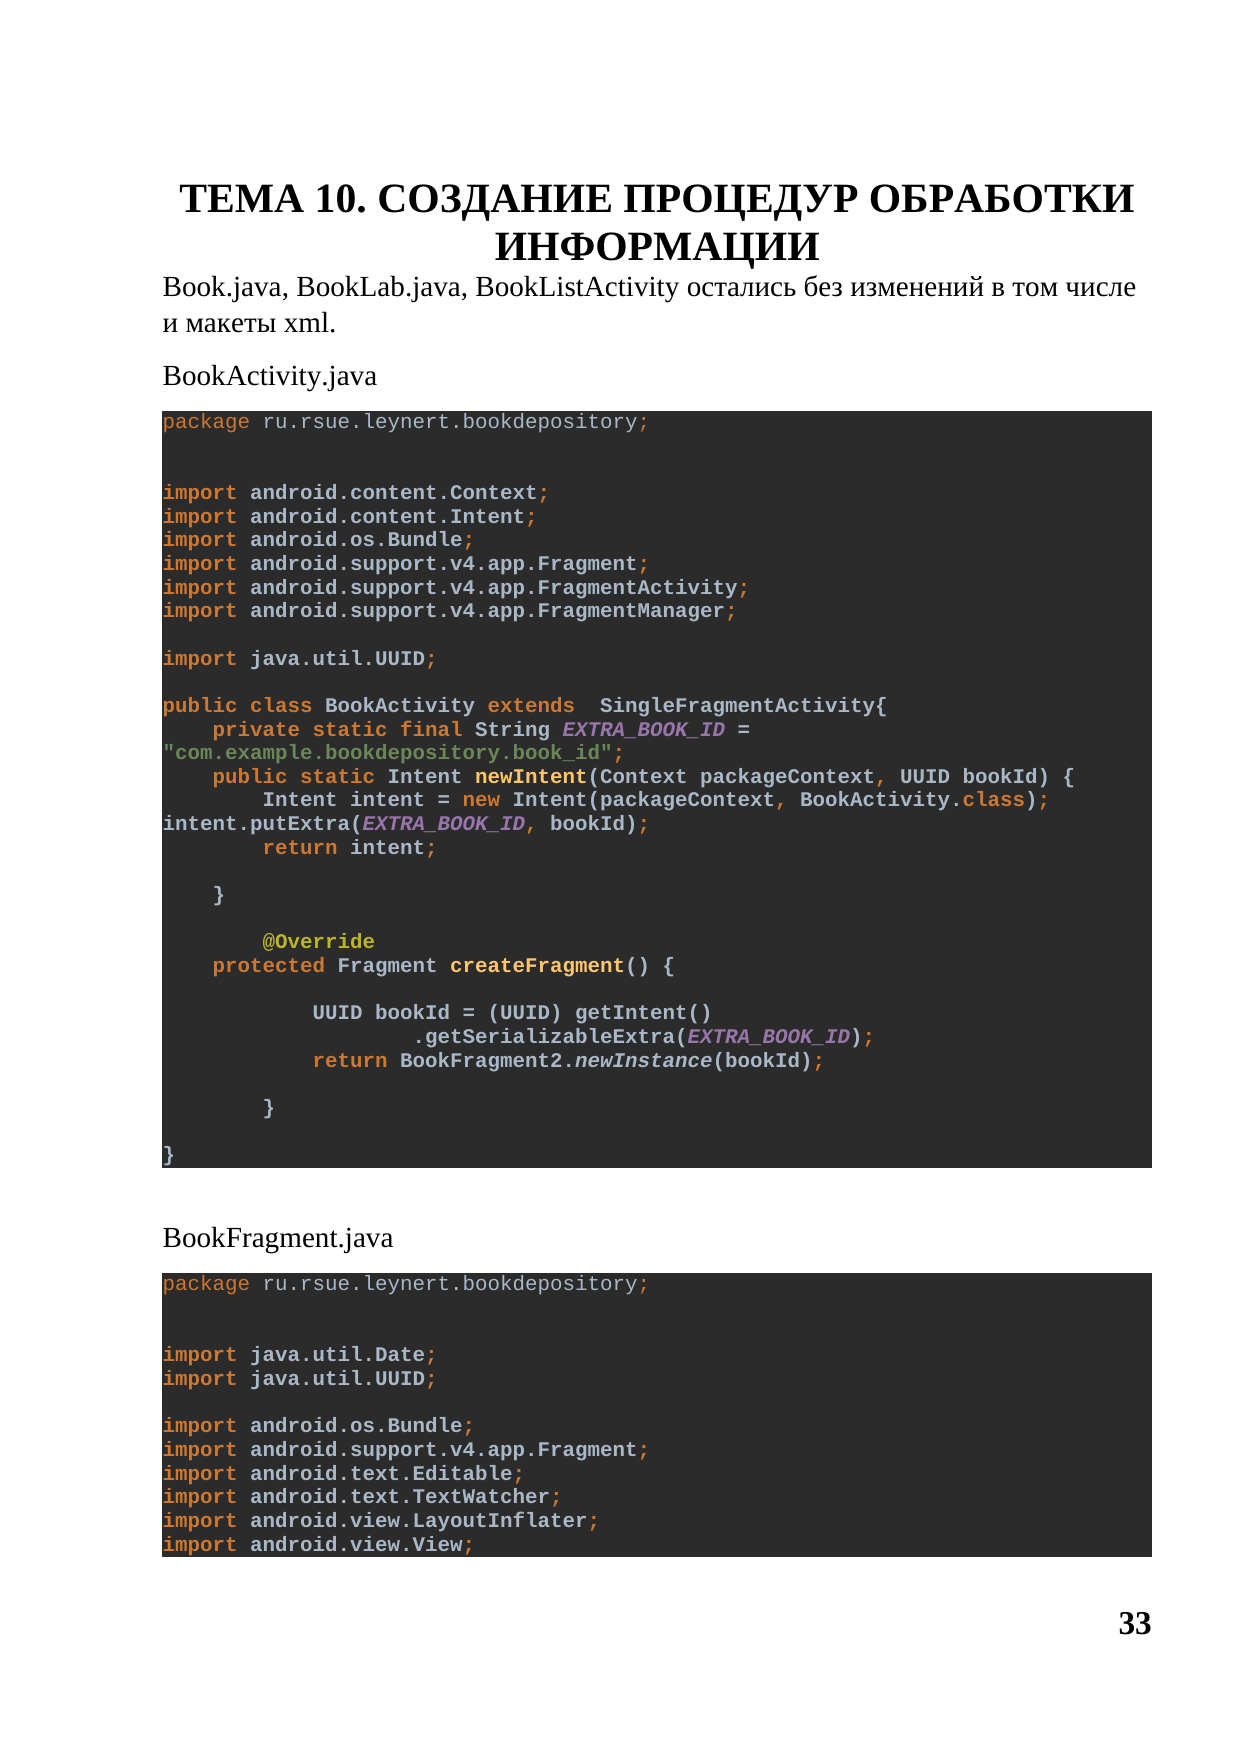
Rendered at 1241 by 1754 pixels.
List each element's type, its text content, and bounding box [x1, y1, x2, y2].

text package ru.rsue.leynert.bookdepository; [162, 411, 1152, 435]
text import android.content.Context; import android.content.Intent; import android.os.Bundle; import android.support.v4.app.Fragment; import android.support.v4.app.FragmentActivity; import android.support.v4.app.FragmentManager; import java.util.UUID; public class BookActivity extends SingleFragmentActivity{ private static final String EXTRA_BOOK_ID = "com.example.bookdepository.book_id"; public static Intent newIntent(Context packageContext, UUID bookId) { Intent intent = new Intent(packageContext, BookActivity.class); intent.putExtra(EXTRA_BOOK_ID, bookId); return intent; } @Override protected Fragment createFragment() { UUID bookId = (UUID) getIntent() .getSerializableExtra(EXTRA_BOOK_ID); return BookFragment2.newInstance(bookId); } } [162, 435, 1152, 1168]
text package ru.rsue.leynert.bookdepository; [162, 1273, 1152, 1297]
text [162, 1297, 1152, 1557]
text ТЕМА 10. СОЗДАНИЕ ПРОЦЕДУР ОБРАБОТКИ ИНФОРМАЦИИ [162, 173, 1152, 269]
text BookFragment.java [162, 1221, 1152, 1254]
text BookActivity.java [162, 358, 1152, 392]
text Book.java, BookLab.java, BookListActivity остались без изменений в том числе и макеты xml. [162, 269, 1152, 339]
